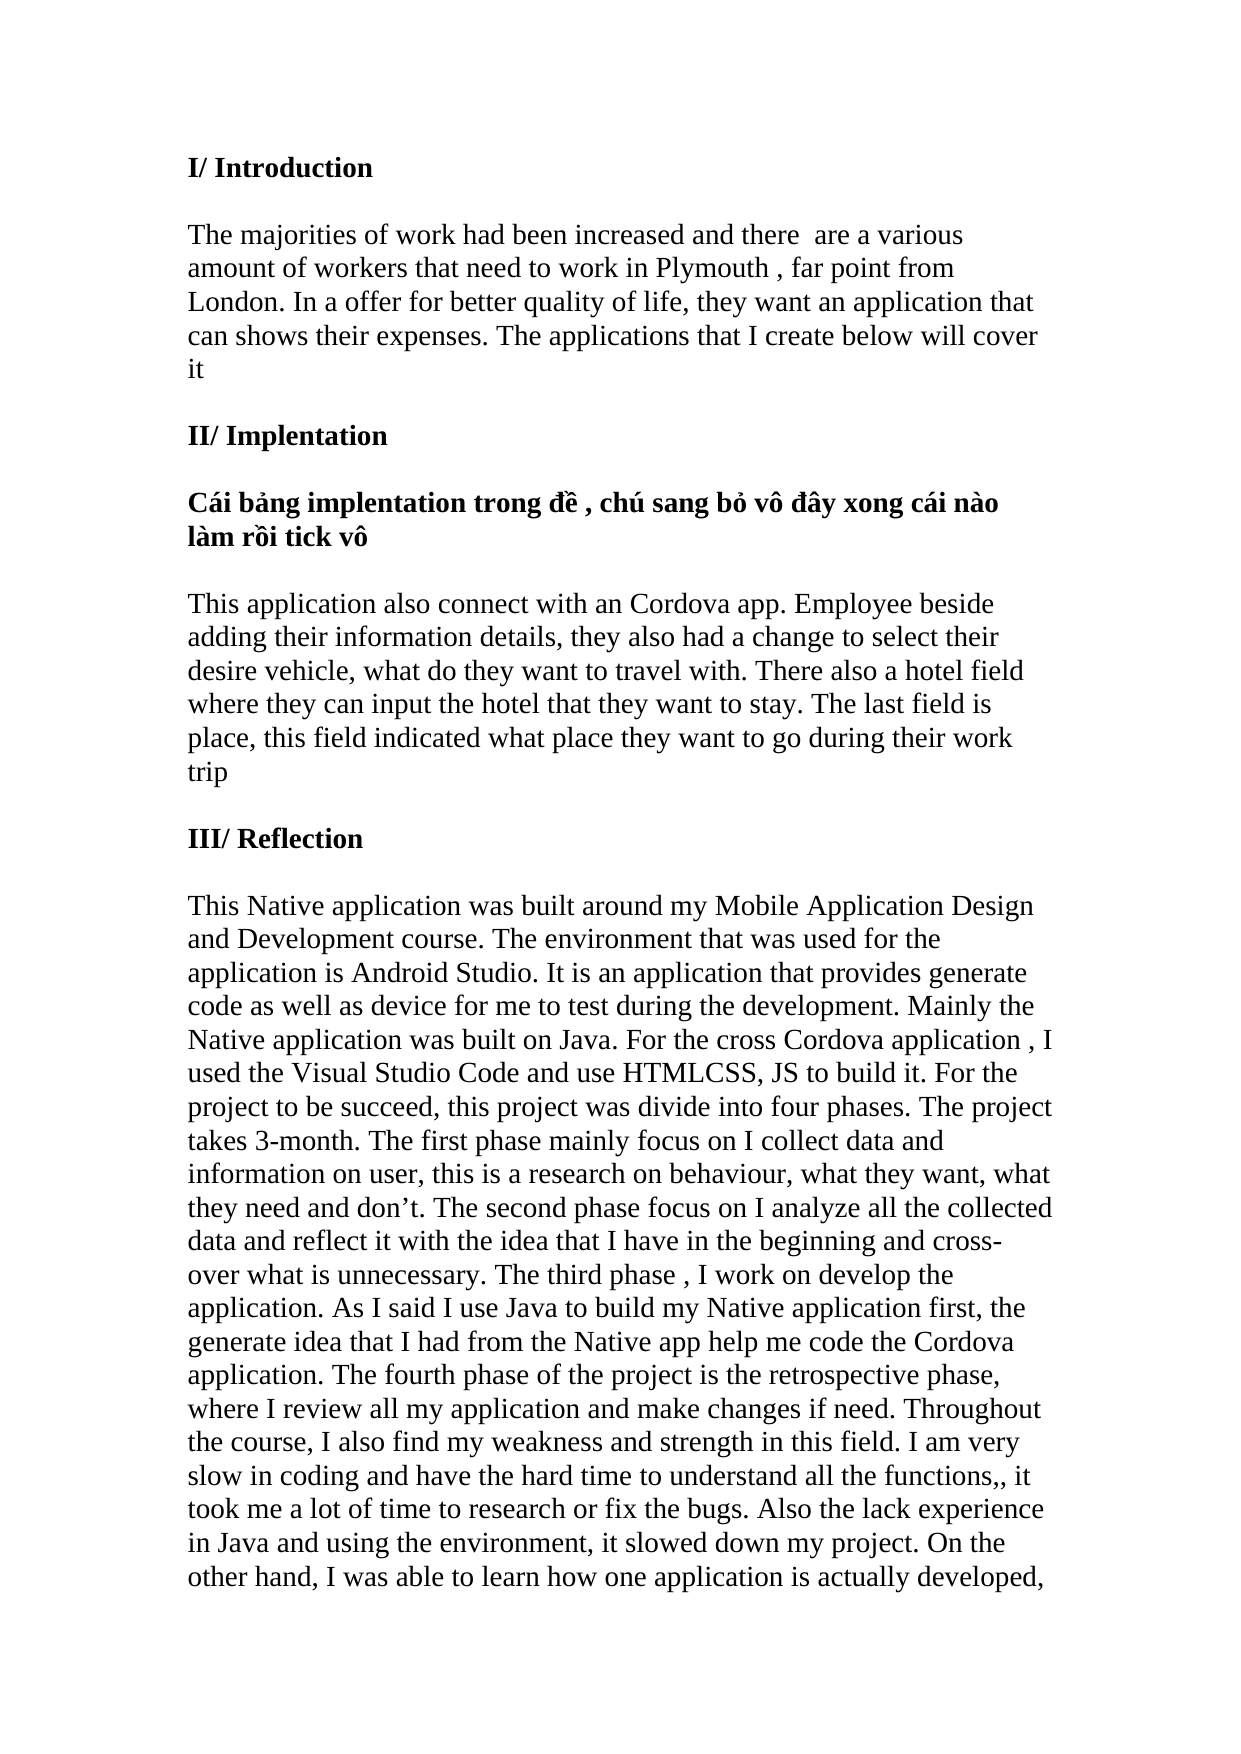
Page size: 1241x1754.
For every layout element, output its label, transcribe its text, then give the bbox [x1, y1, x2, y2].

text I/ Introduction [187, 150, 1053, 183]
text The majorities of work had been increased and there are a various amount of workers that need to work in Plymouth , far point from London. In a offer for better quality of life, they want an application that can shows their expenses. The applications that I create below will cover it [187, 217, 1053, 385]
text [187, 888, 1053, 1592]
text Cái bảng implentation trong đề , chú sang bỏ vô đây xong cái nào làm rồi tick vô [187, 485, 1053, 552]
text This application also connect with an Cordova app. Employee beside adding their information details, they also had a change to select their desire vehicle, what do they want to travel with. There also a hotel field where they can input the hotel that they want to stay. The last field is place, this field indicated what place they want to go during their work trip [187, 586, 1053, 787]
text III/ Reflection [187, 821, 1053, 854]
text II/ Implentation [187, 418, 1053, 452]
